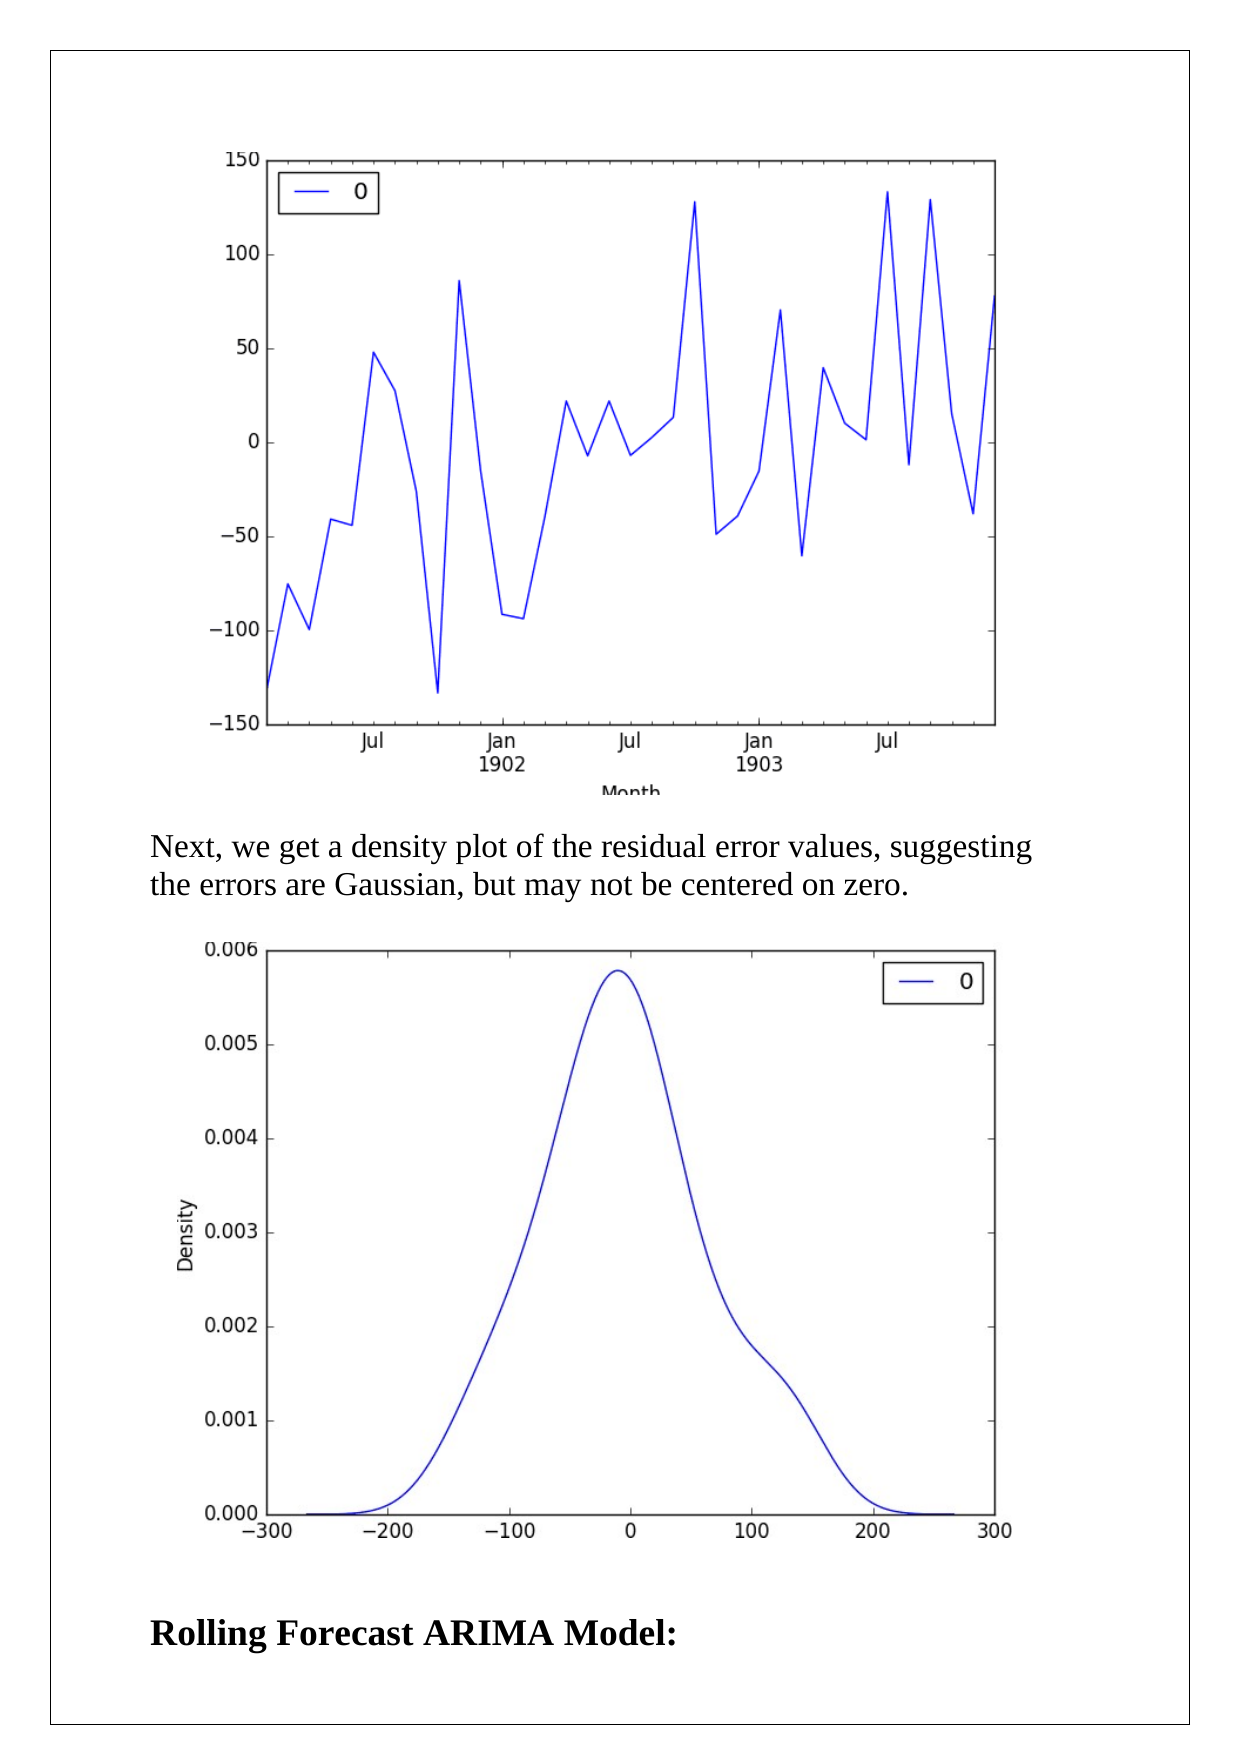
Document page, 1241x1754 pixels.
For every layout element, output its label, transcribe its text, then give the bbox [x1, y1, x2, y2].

picture [209, 152, 997, 795]
text Next, we get a density plot of the residual error values, suggesting the errors are Gaussian, but may not be centered on zero. [150, 826, 1079, 903]
subtitle Rolling Forecast ARIMA Model: [150, 1610, 1126, 1653]
picture [177, 942, 1012, 1538]
